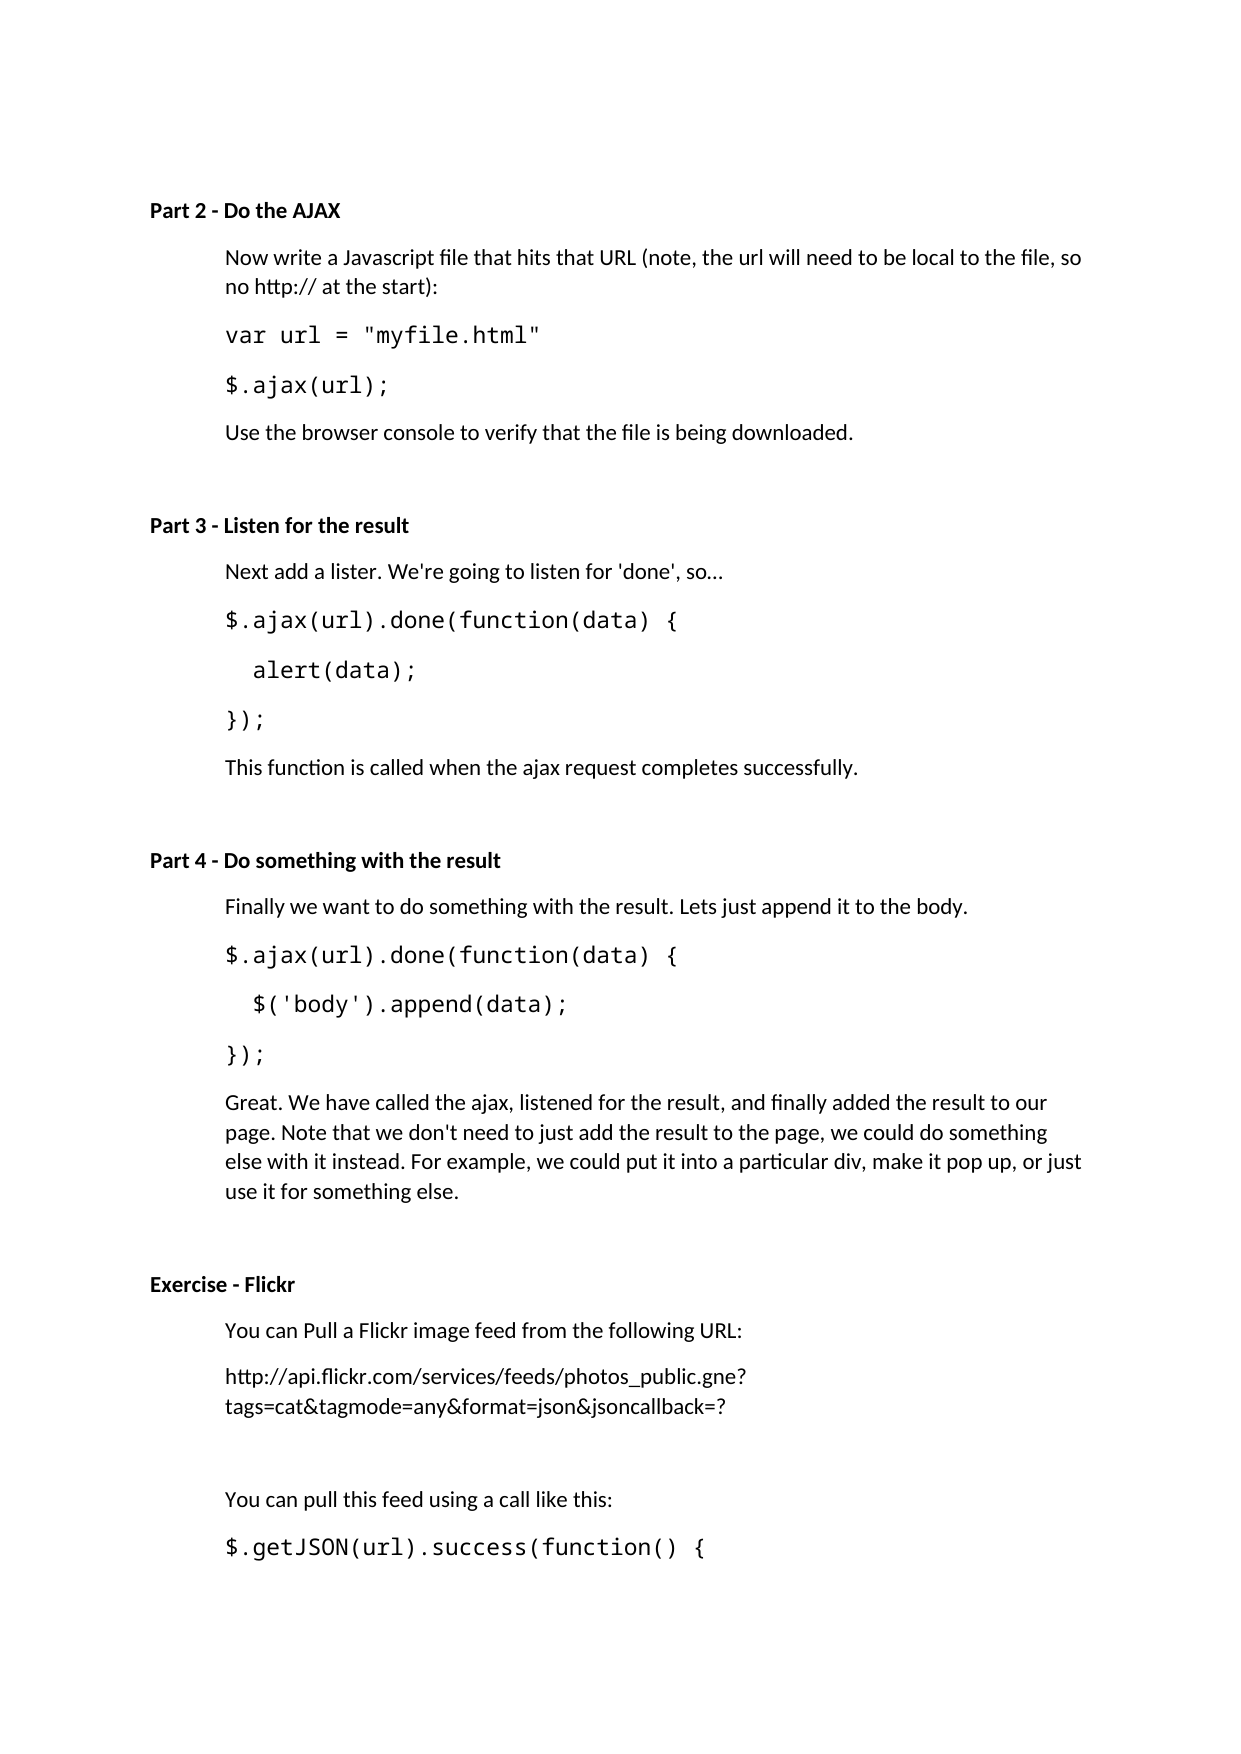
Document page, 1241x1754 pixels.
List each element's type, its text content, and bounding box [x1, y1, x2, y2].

text }); [225, 703, 1090, 734]
text $.ajax(url); [225, 368, 1090, 400]
text alert(data); [225, 653, 1090, 685]
text Great. We have called the ajax, listened for the result, and finally added the result to our page. Note that we don't need to just add the result to the page, we could do something else with it instead. For example, we could put it into a particular div, make it pop up, or just use it for something else. [225, 1088, 1090, 1205]
text Part 2 - Do the AJAX [150, 196, 1090, 224]
text $('body').append(data); [225, 988, 1090, 1019]
text Part 3 - Listen for the result [150, 511, 1090, 539]
text Part 4 - Do something with the result [150, 846, 1090, 874]
text }); [225, 1038, 1090, 1069]
text You can Pull a Flickr image feed from the following URL: [225, 1316, 1090, 1344]
text http://api.flickr.com/services/feeds/photos_public.gne?tags=cat&tagmode=any&format=json&jsoncallback=? [225, 1362, 1090, 1420]
text Next add a lister. We're going to listen for 'done', so… [225, 557, 1090, 585]
text $.ajax(url).done(function(data) { [225, 604, 1090, 635]
text Exercise - Flickr [150, 1270, 1090, 1298]
text var url = "myfile.html" [225, 319, 1090, 350]
text You can pull this feed using a call like this: [225, 1485, 1090, 1513]
text $.getJSON(url).success(function() { [225, 1531, 1090, 1562]
text $.ajax(url).done(function(data) { [225, 938, 1090, 970]
text Finally we want to do something with the result. Lets just append it to the body. [225, 892, 1090, 920]
text Now write a Javascript file that hits that URL (note, the url will need to be local to the file, so no http:// at the start): [225, 243, 1090, 300]
text This function is called when the ajax request completes successfully. [225, 753, 1090, 781]
text Use the browser console to verify that the file is being downloaded. [225, 418, 1090, 446]
